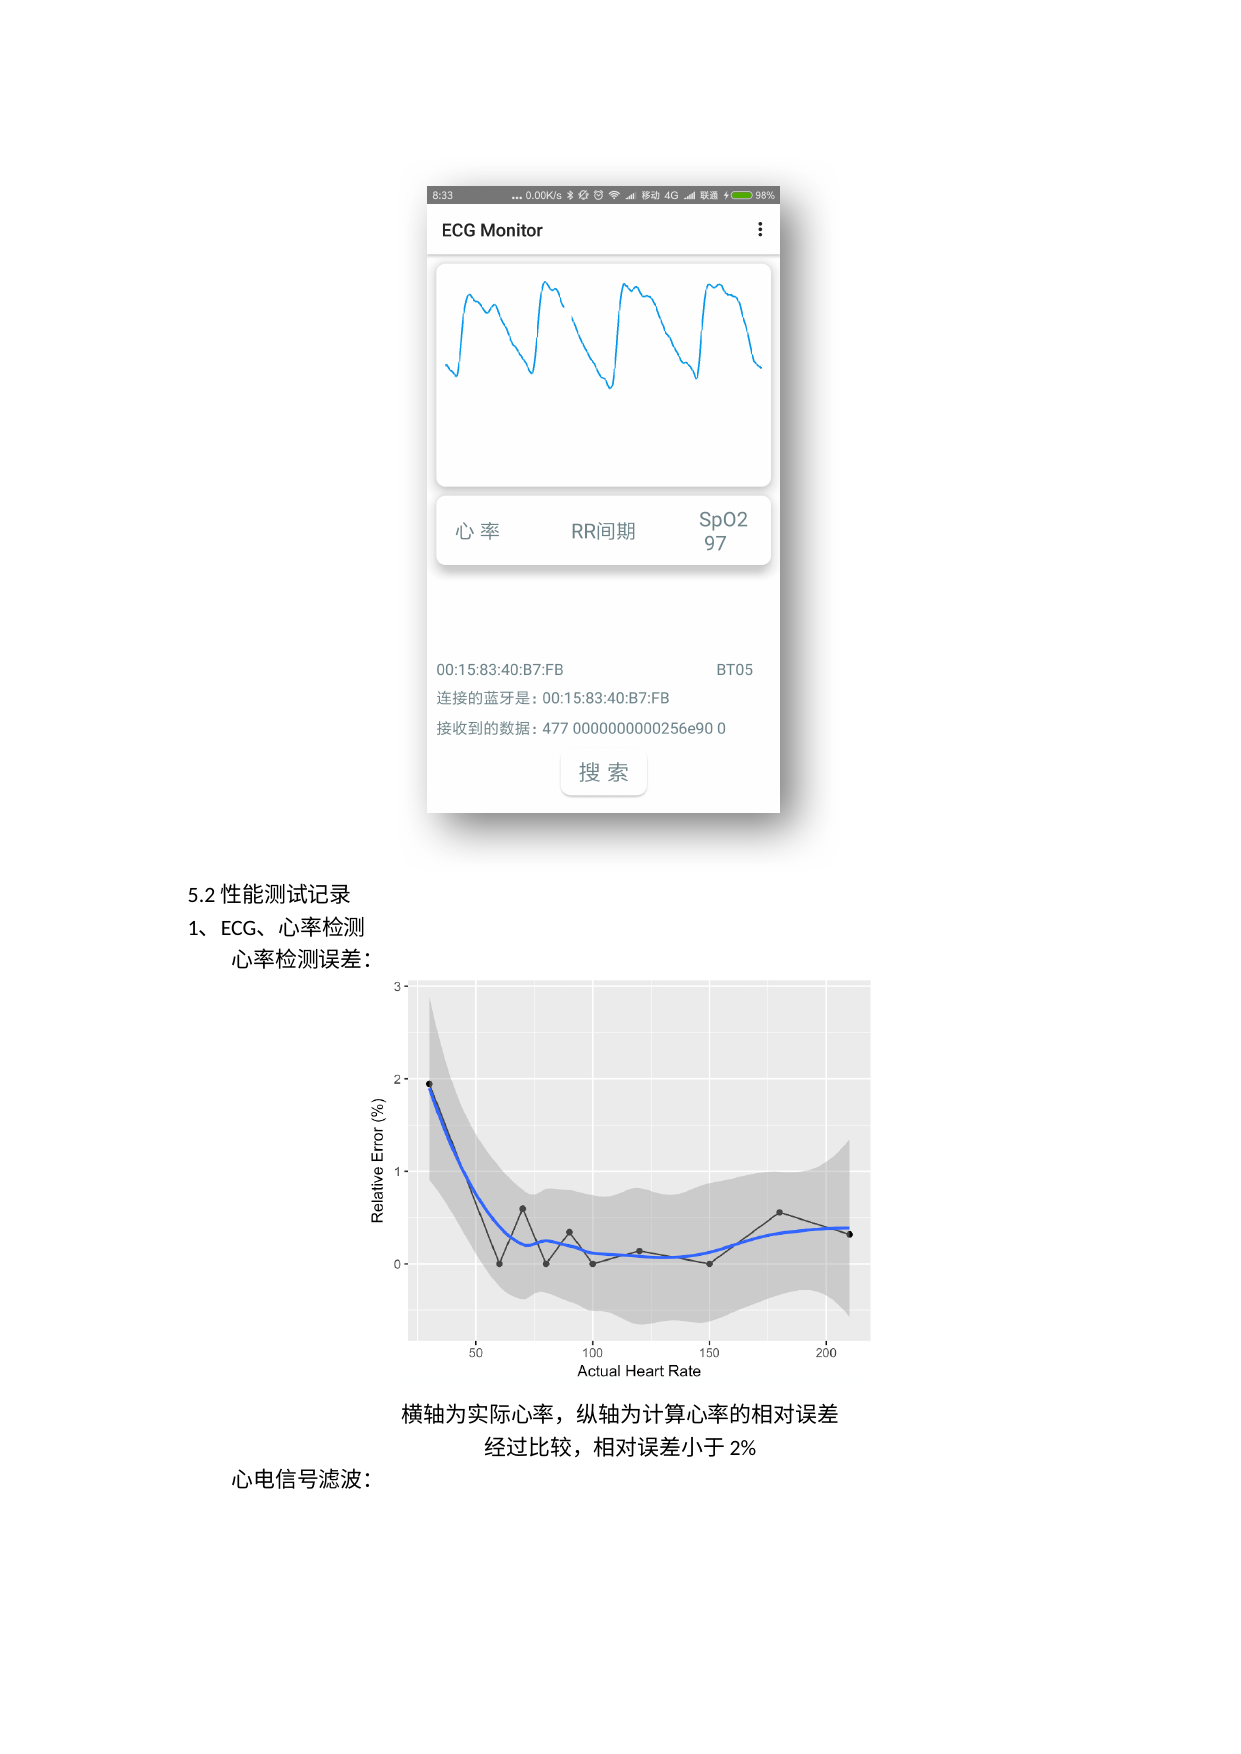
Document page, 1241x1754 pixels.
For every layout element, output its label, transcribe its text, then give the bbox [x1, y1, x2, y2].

text 横轴为实际心率，纵轴为计算心率的相对误差 [187, 1397, 1053, 1429]
picture [367, 974, 873, 1382]
text 心率检测误差： [187, 942, 1053, 974]
picture [427, 186, 780, 813]
text 心电信号滤波： [187, 1462, 1053, 1494]
text 1、ECG、心率检测 [187, 909, 1053, 942]
text 5.2 性能测试记录 [187, 877, 1053, 909]
text 经过比较，相对误差小于2% [187, 1429, 1053, 1462]
